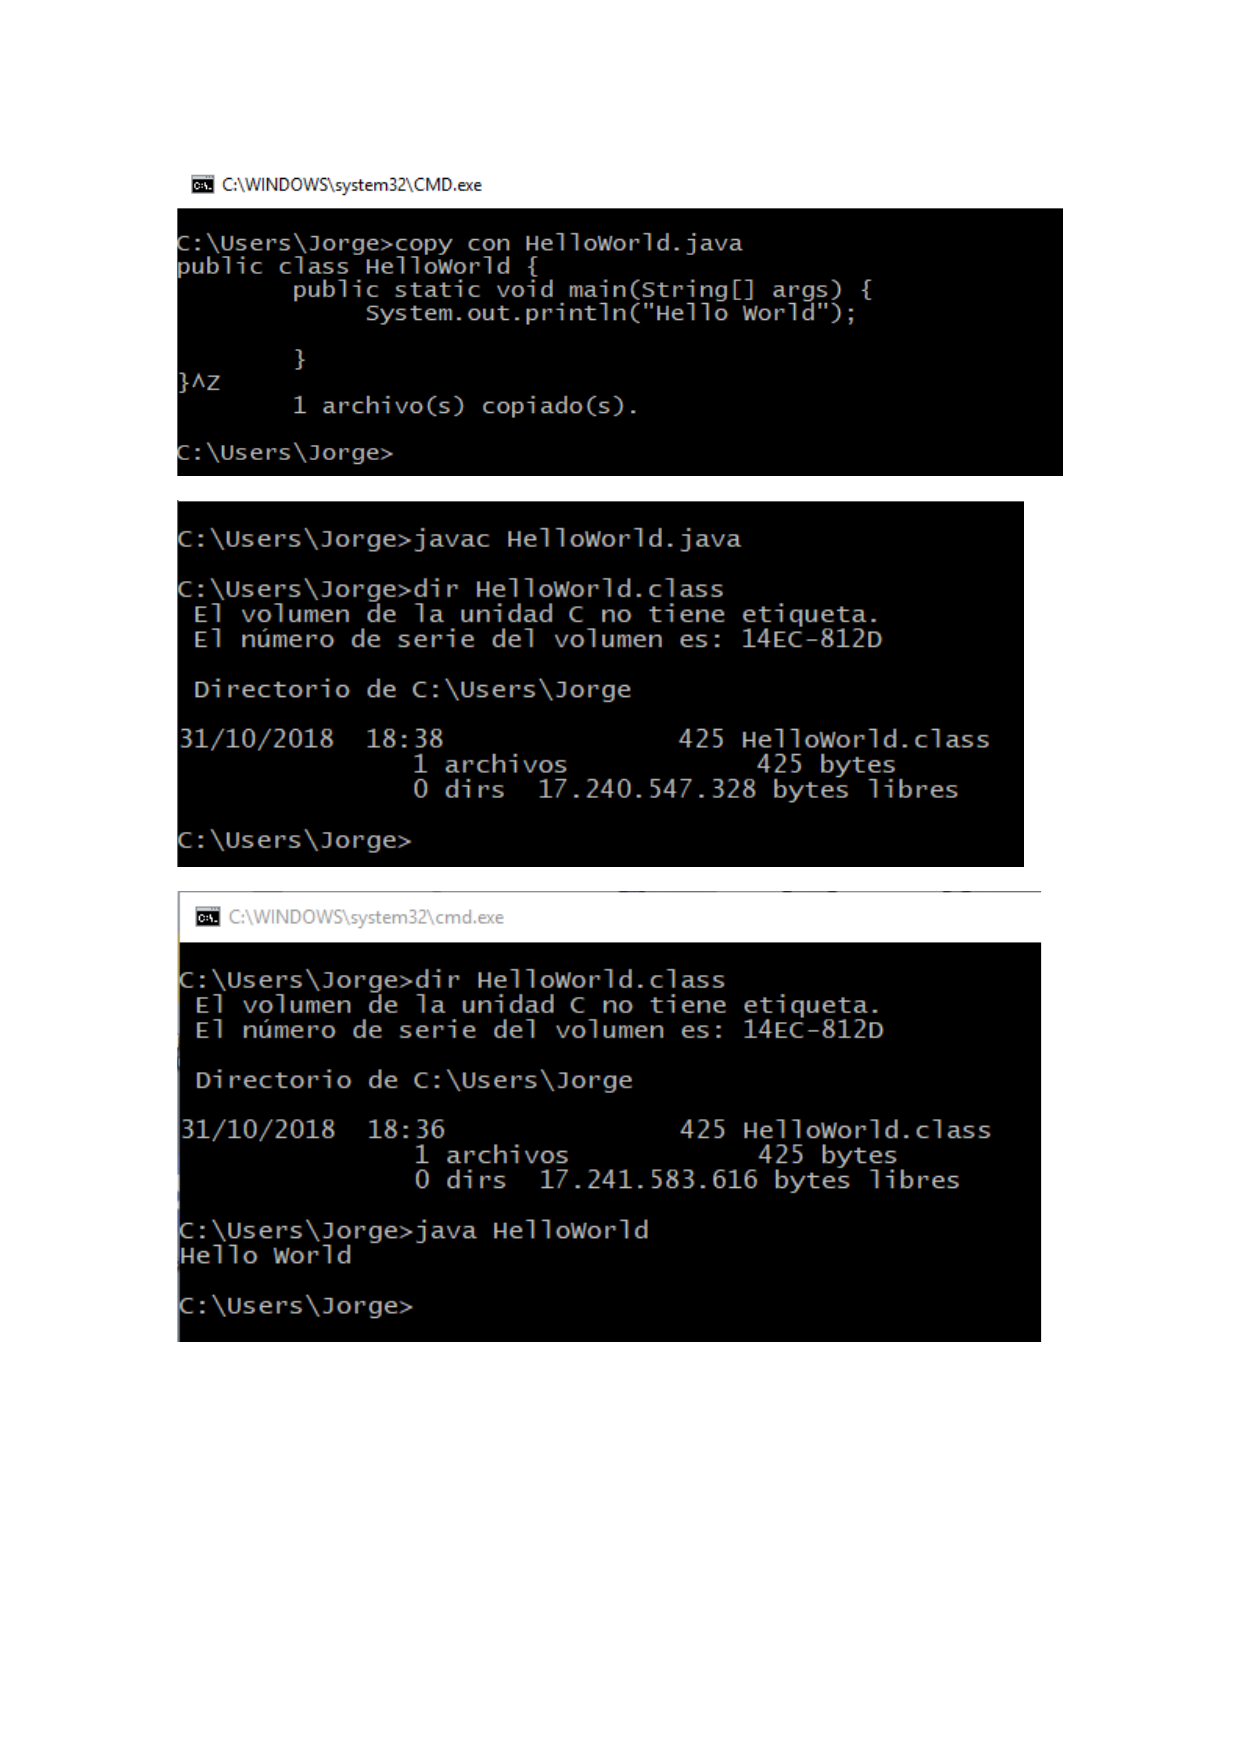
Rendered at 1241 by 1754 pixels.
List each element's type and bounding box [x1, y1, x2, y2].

picture [177, 162, 1063, 476]
picture [177, 500, 1024, 867]
picture [177, 891, 1042, 1342]
